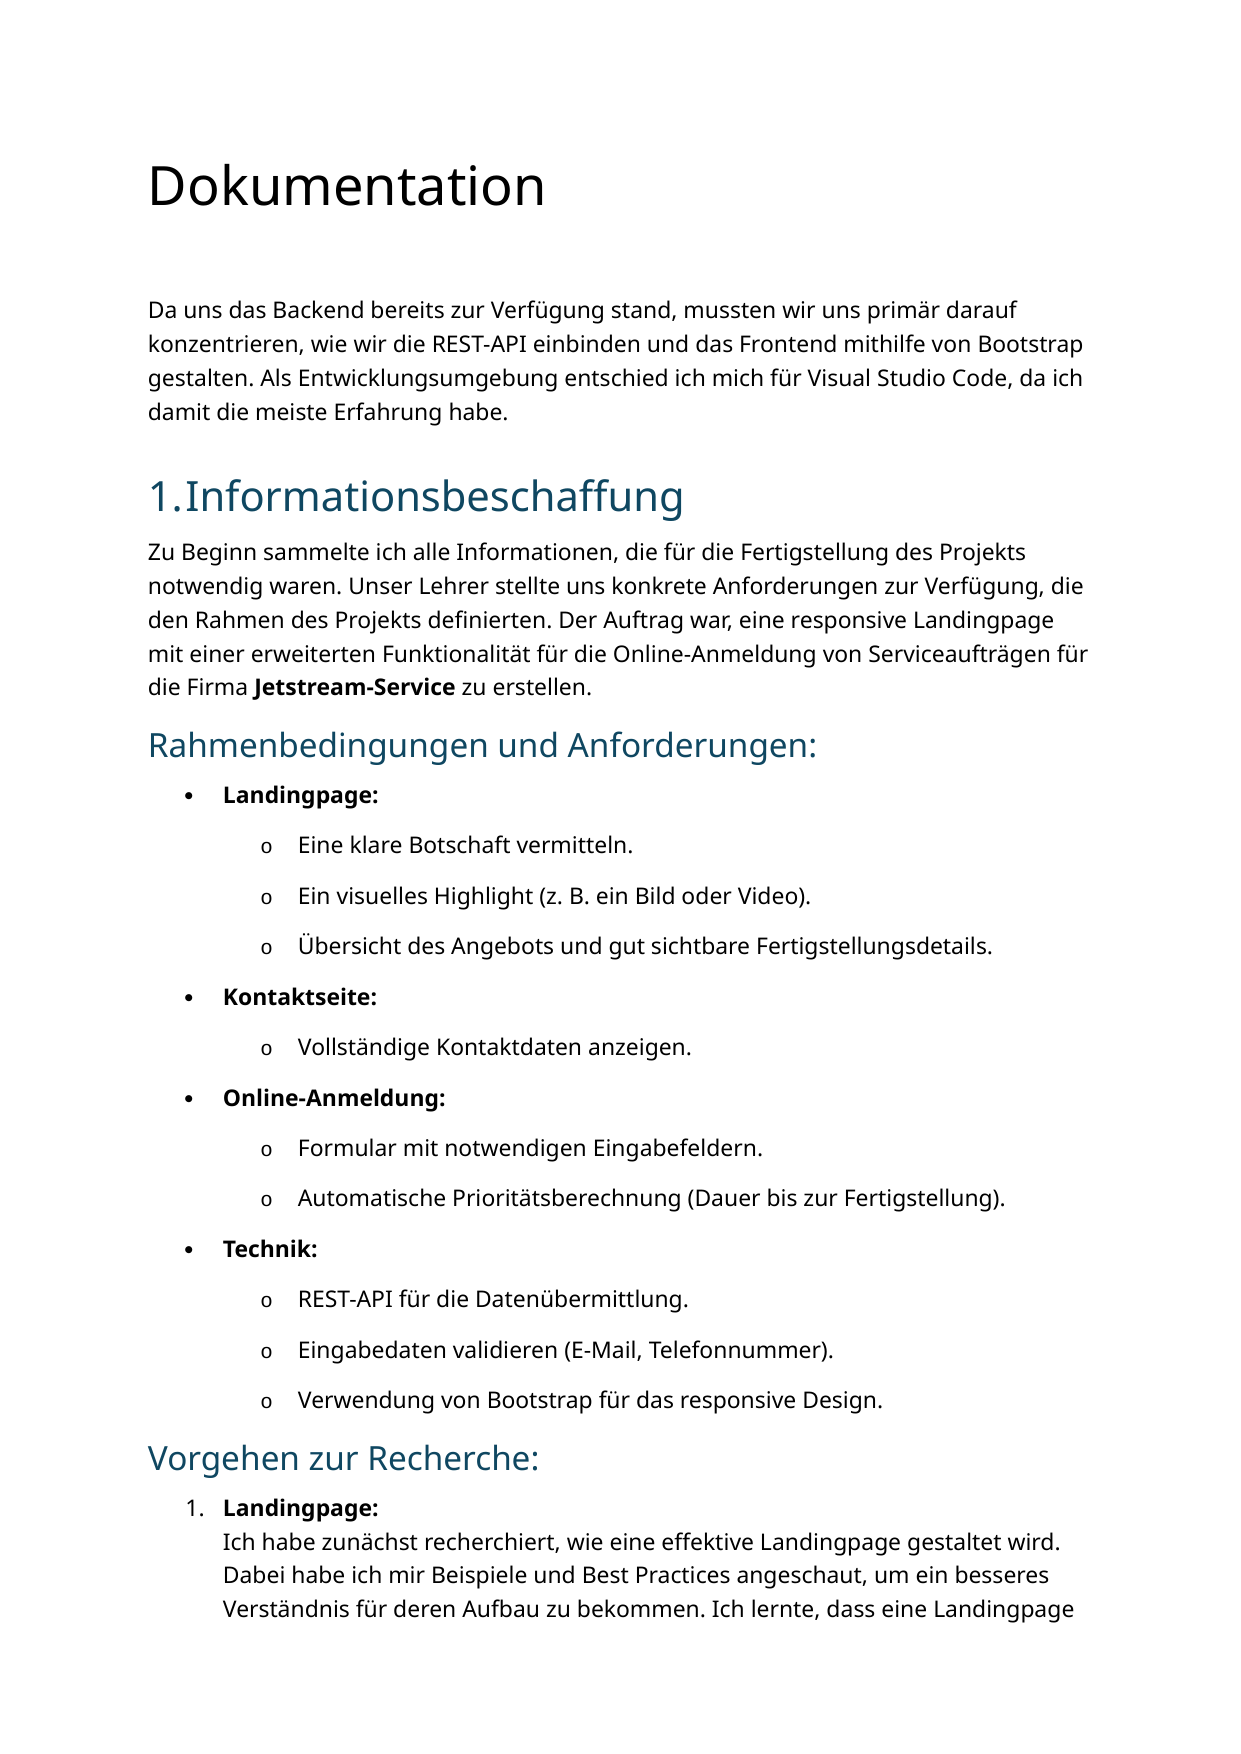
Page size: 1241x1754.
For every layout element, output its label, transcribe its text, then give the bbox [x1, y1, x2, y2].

list Technik: [185, 1233, 1093, 1264]
list Vollständige Kontaktdaten anzeigen. [260, 1031, 1093, 1062]
list REST-API für die Datenübermittlung. [260, 1283, 1093, 1314]
text Dokumentation [148, 148, 1093, 221]
text Zu Beginn sammelte ich alle Informationen, die für die Fertigstellung des Projekts notwendig waren. Unser Lehrer stellte uns konkrete Anforderungen zur Verfügung, die den Rahmen des Projekts definierten. Der Auftrag war, eine responsive Landingpage mit einer erweiterten Funktionalität für die Online-Anmeldung von Serviceaufträgen für die Firma Jetstream-Service zu erstellen. [148, 536, 1093, 703]
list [185, 1492, 1093, 1624]
subtitle Vorgehen zur Recherche: [148, 1434, 1093, 1480]
list Übersicht des Angebots und gut sichtbare Fertigstellungsdetails. [260, 930, 1093, 962]
list Automatische Prioritätsberechnung (Dauer bis zur Fertigstellung). [260, 1182, 1093, 1214]
list Kontaktseite: [185, 981, 1093, 1012]
subtitle Rahmenbedingungen und Anforderungen: [148, 722, 1093, 767]
list Formular mit notwendigen Eingabefeldern. [260, 1132, 1093, 1163]
list Eingabedaten validieren (E-Mail, Telefonnummer). [260, 1334, 1093, 1365]
subtitle Informationsbeschaffung [148, 467, 1093, 523]
list Eine klare Botschaft vermitteln. [260, 829, 1093, 861]
list Verwendung von Bootstrap für das responsive Design. [260, 1384, 1093, 1415]
list Landingpage: [185, 779, 1093, 810]
list Online-Anmeldung: [185, 1082, 1093, 1113]
list Ein visuelles Highlight (z. B. ein Bild oder Video). [260, 880, 1093, 911]
text Da uns das Backend bereits zur Verfügung stand, mussten wir uns primär darauf konzentrieren, wie wir die REST-API einbinden und das Frontend mithilfe von Bootstrap gestalten. Als Entwicklungsumgebung entschied ich mich für Visual Studio Code, da ich damit die meiste Erfahrung habe. [148, 294, 1093, 427]
